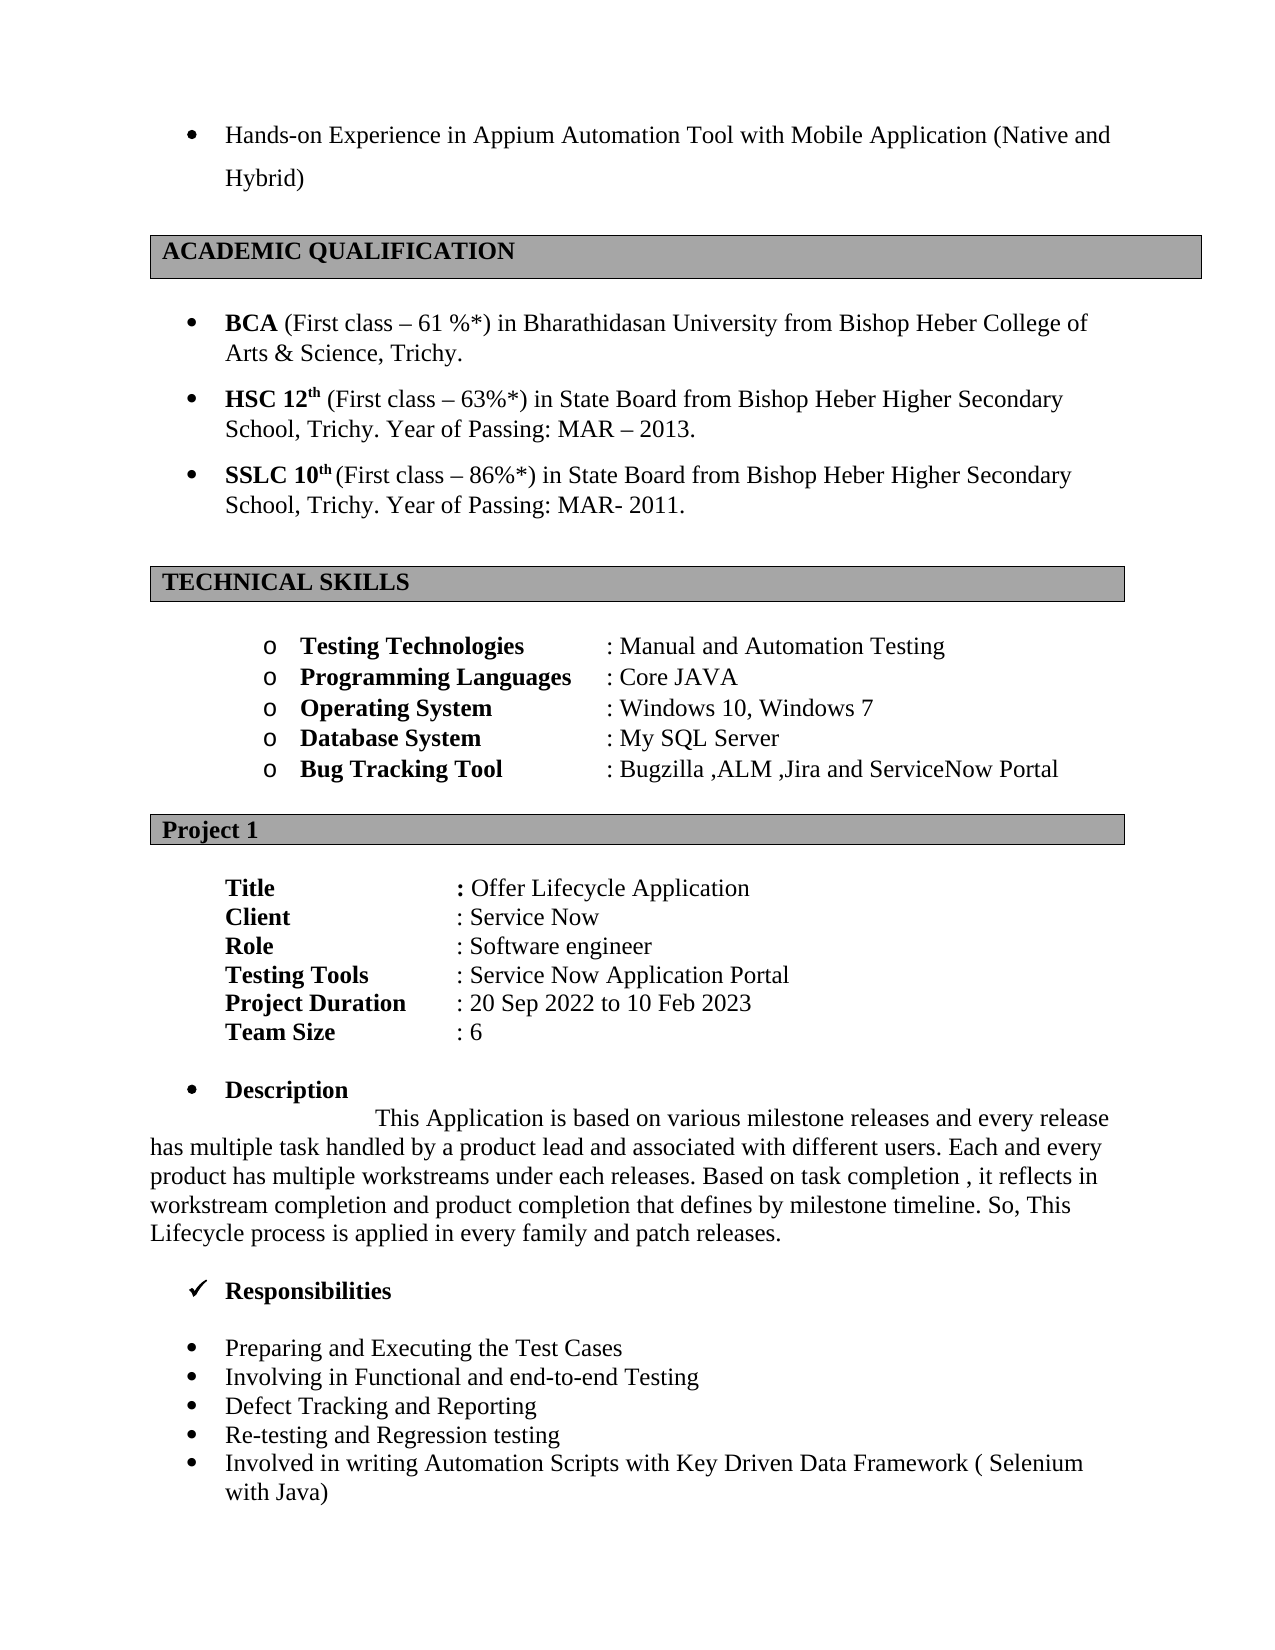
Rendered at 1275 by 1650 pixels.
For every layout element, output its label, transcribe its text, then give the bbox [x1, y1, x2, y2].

text Project Duration : 20 Sep 2022 to 10 Feb 2023 [150, 988, 1125, 1017]
list Description [187, 1075, 1125, 1103]
text Role : Software engineer [150, 931, 1125, 960]
list Defect Tracking and Reporting [187, 1391, 1125, 1420]
list HSC 12th (First class – 63%*) in State Board from Bishop Heber Higher Secondary School, Trichy. Year of Passing: MAR – 2013. [187, 384, 1125, 443]
list Operating System : Windows 10, Windows 7 [262, 693, 1125, 723]
list Programming Languages : Core JAVA [262, 662, 1125, 693]
text Title : Offer Lifecycle Application [225, 873, 1125, 902]
list Involved in writing Automation Scripts with Key Driven Data Framework ( Selenium with Java) [187, 1448, 1125, 1506]
text Testing Tools : Service Now Application Portal [150, 960, 1125, 988]
list Re-testing and Regression testing [187, 1420, 1125, 1448]
list SSLC 10th (First class – 86%*) in State Board from Bishop Heber Higher Secondary School, Trichy. Year of Passing: MAR- 2011. [187, 461, 1125, 519]
list BCA (First class – 61 %*) in Bharathidasan University from Bishop Heber College of Arts & Science, Trichy. [187, 308, 1125, 366]
list Database System : My SQL Server [262, 723, 1125, 754]
list Preparing and Executing the Test Cases [187, 1333, 1125, 1362]
table_header ACADEMIC QUALIFICATION [151, 236, 1201, 278]
text Team Size : 6 [150, 1017, 1125, 1046]
list Testing Technologies : Manual and Automation Testing [262, 631, 1125, 662]
list Involving in Functional and end-to-end Testing [187, 1362, 1125, 1391]
list Hands-on Experience in Appium Automation Tool with Mobile Application (Native and Hybrid) [187, 120, 1125, 192]
text This Application is based on various milestone releases and every release has multiple task handled by a product lead and associated with different users. Each and every product has multiple workstreams under each releases. Based on task completion , it reflects in workstream completion and product completion that defines by milestone timeline. So, This Lifecycle process is applied in every family and patch releases. [150, 1103, 1125, 1247]
list Responsibilities [187, 1276, 1125, 1305]
table_header TECHNICAL SKILLS [151, 567, 1124, 601]
list Bug Tracking Tool : Bugzilla ,ALM ,Jira and ServiceNow Portal [262, 754, 1125, 785]
table_header Project 1 [151, 815, 1124, 844]
text Client : Service Now [150, 902, 1125, 931]
